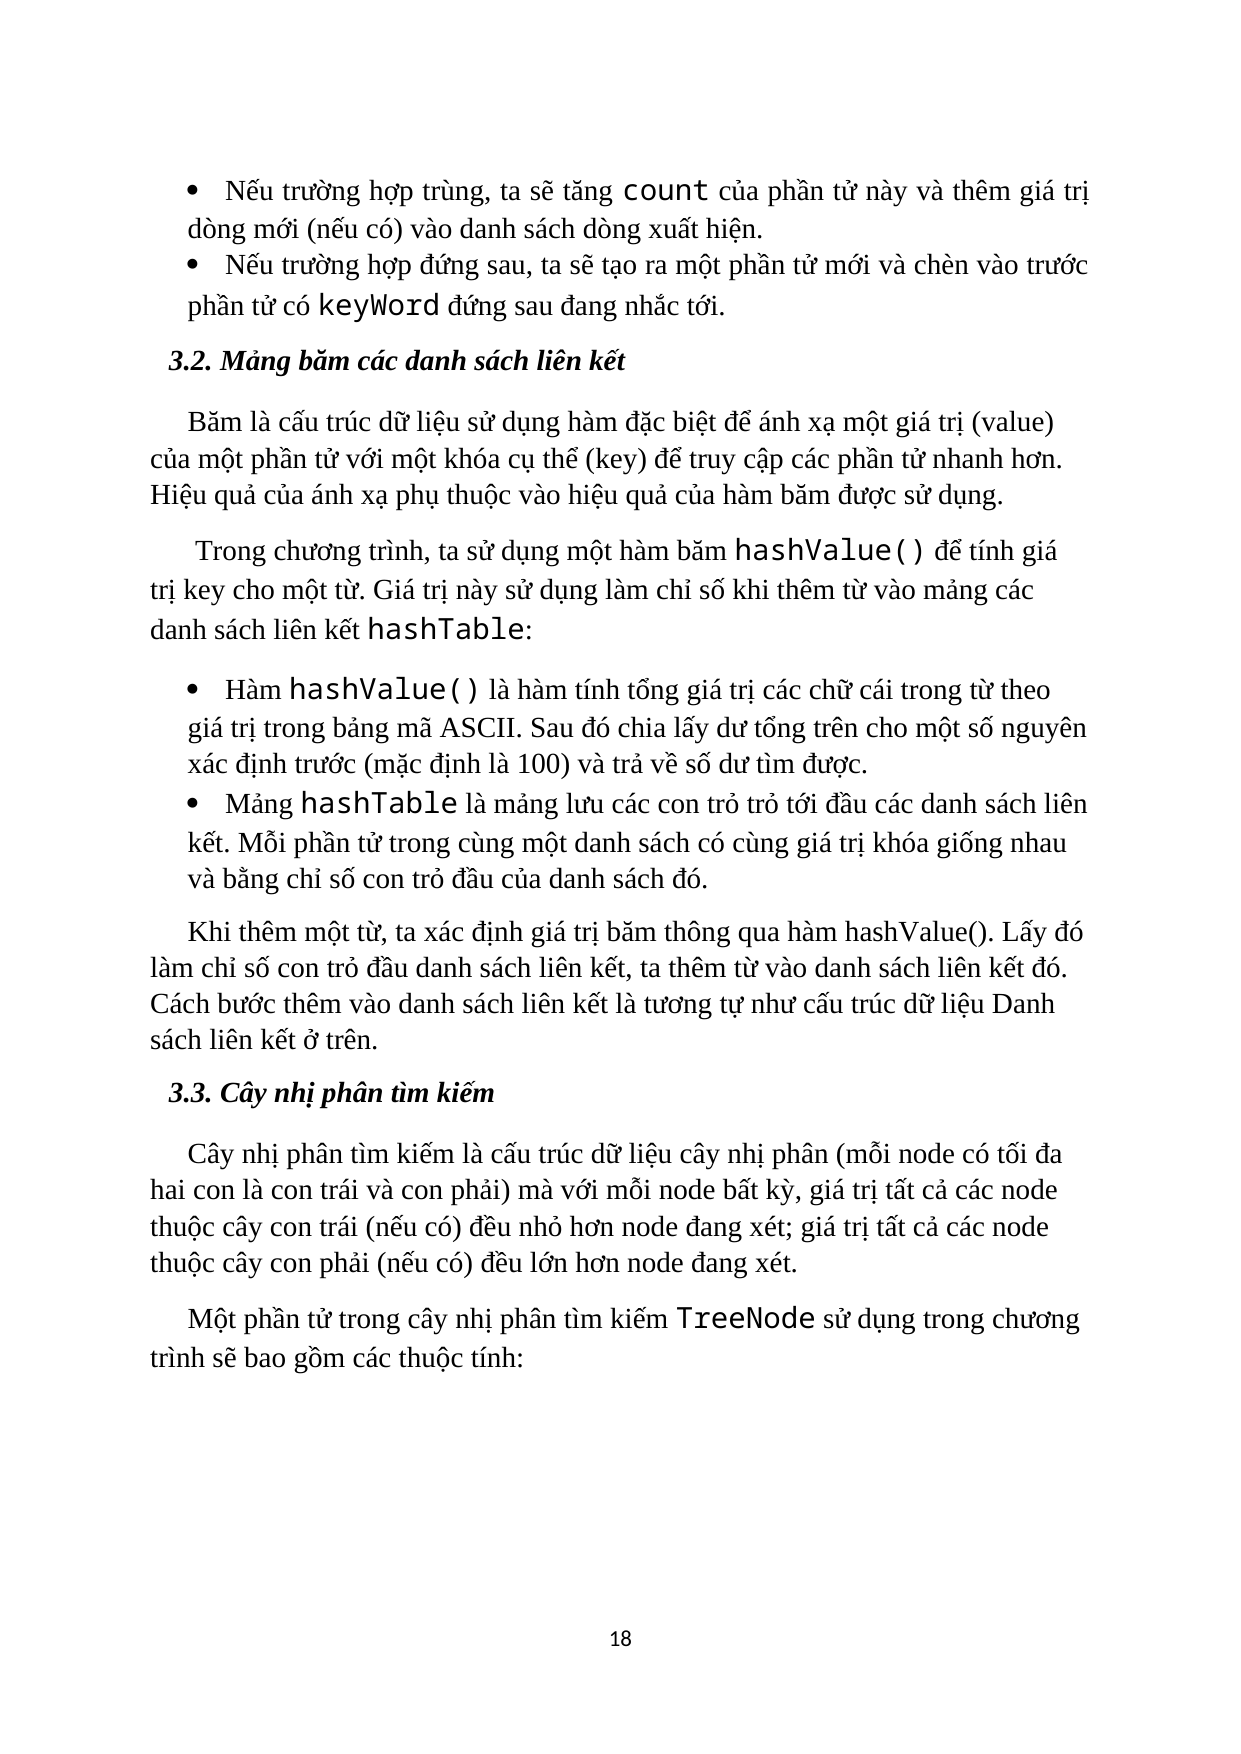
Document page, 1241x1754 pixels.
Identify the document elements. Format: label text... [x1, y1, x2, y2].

list Hàm hashValue() là hàm tính tổng giá trị các chữ cái trong từ theo giá trị trong bảng mã ASCII. Sau đó chia lấy dư tổng trên cho một số nguyên xác định trước (mặc định là 100) và trả về số dư tìm được. [187, 668, 1090, 780]
text Khi thêm một từ, ta xác định giá trị băm thông qua hàm hashValue(). Lấy đó làm chỉ số con trỏ đầu danh sách liên kết, ta thêm từ vào danh sách liên kết đó. Cách bước thêm vào danh sách liên kết là tương tự như cấu trúc dữ liệu Danh sách liên kết ở trên. [150, 914, 1090, 1056]
list Nếu trường hợp đứng sau, ta sẽ tạo ra một phần tử mới và chèn vào trước phần tử có keyWord đứng sau đang nhắc tới. [187, 247, 1090, 324]
subtitle 3.3. Cây nhị phân tìm kiếm [150, 1075, 1090, 1109]
list Nếu trường hợp trùng, ta sẽ tăng count của phần tử này và thêm giá trị dòng mới (nếu có) vào danh sách dòng xuất hiện. [187, 169, 1090, 244]
text Cây nhị phân tìm kiếm là cấu trúc dữ liệu cây nhị phân (mỗi node có tối đa hai con là con trái và con phải) mà với mỗi node bất kỳ, giá trị tất cả các node thuộc cây con trái (nếu có) đều nhỏ hơn node đang xét; giá trị tất cả các node thuộc cây con phải (nếu có) đều lớn hơn node đang xét. [150, 1136, 1090, 1278]
text Băm là cấu trúc dữ liệu sử dụng hàm đặc biệt để ánh xạ một giá trị (value) của một phần tử với một khóa cụ thể (key) để truy cập các phần tử nhanh hơn. Hiệu quả của ánh xạ phụ thuộc vào hiệu quả của hàm băm được sử dụng. [150, 404, 1090, 510]
text Một phần tử trong cây nhị phân tìm kiếm TreeNode sử dụng trong chương trình sẽ bao gồm các thuộc tính: [150, 1298, 1090, 1373]
subtitle 3.2. Mảng băm các danh sách liên kết [150, 343, 1090, 377]
list Mảng hashTable là mảng lưu các con trỏ trỏ tới đầu các danh sách liên kết. Mỗi phần tử trong cùng một danh sách có cùng giá trị khóa giống nhau và bằng chỉ số con trỏ đầu của danh sách đó. [187, 783, 1090, 895]
text Trong chương trình, ta sử dụng một hàm băm hashValue() để tính giá trị key cho một từ. Giá trị này sử dụng làm chỉ số khi thêm từ vào mảng các danh sách liên kết hashTable: [150, 530, 1090, 648]
